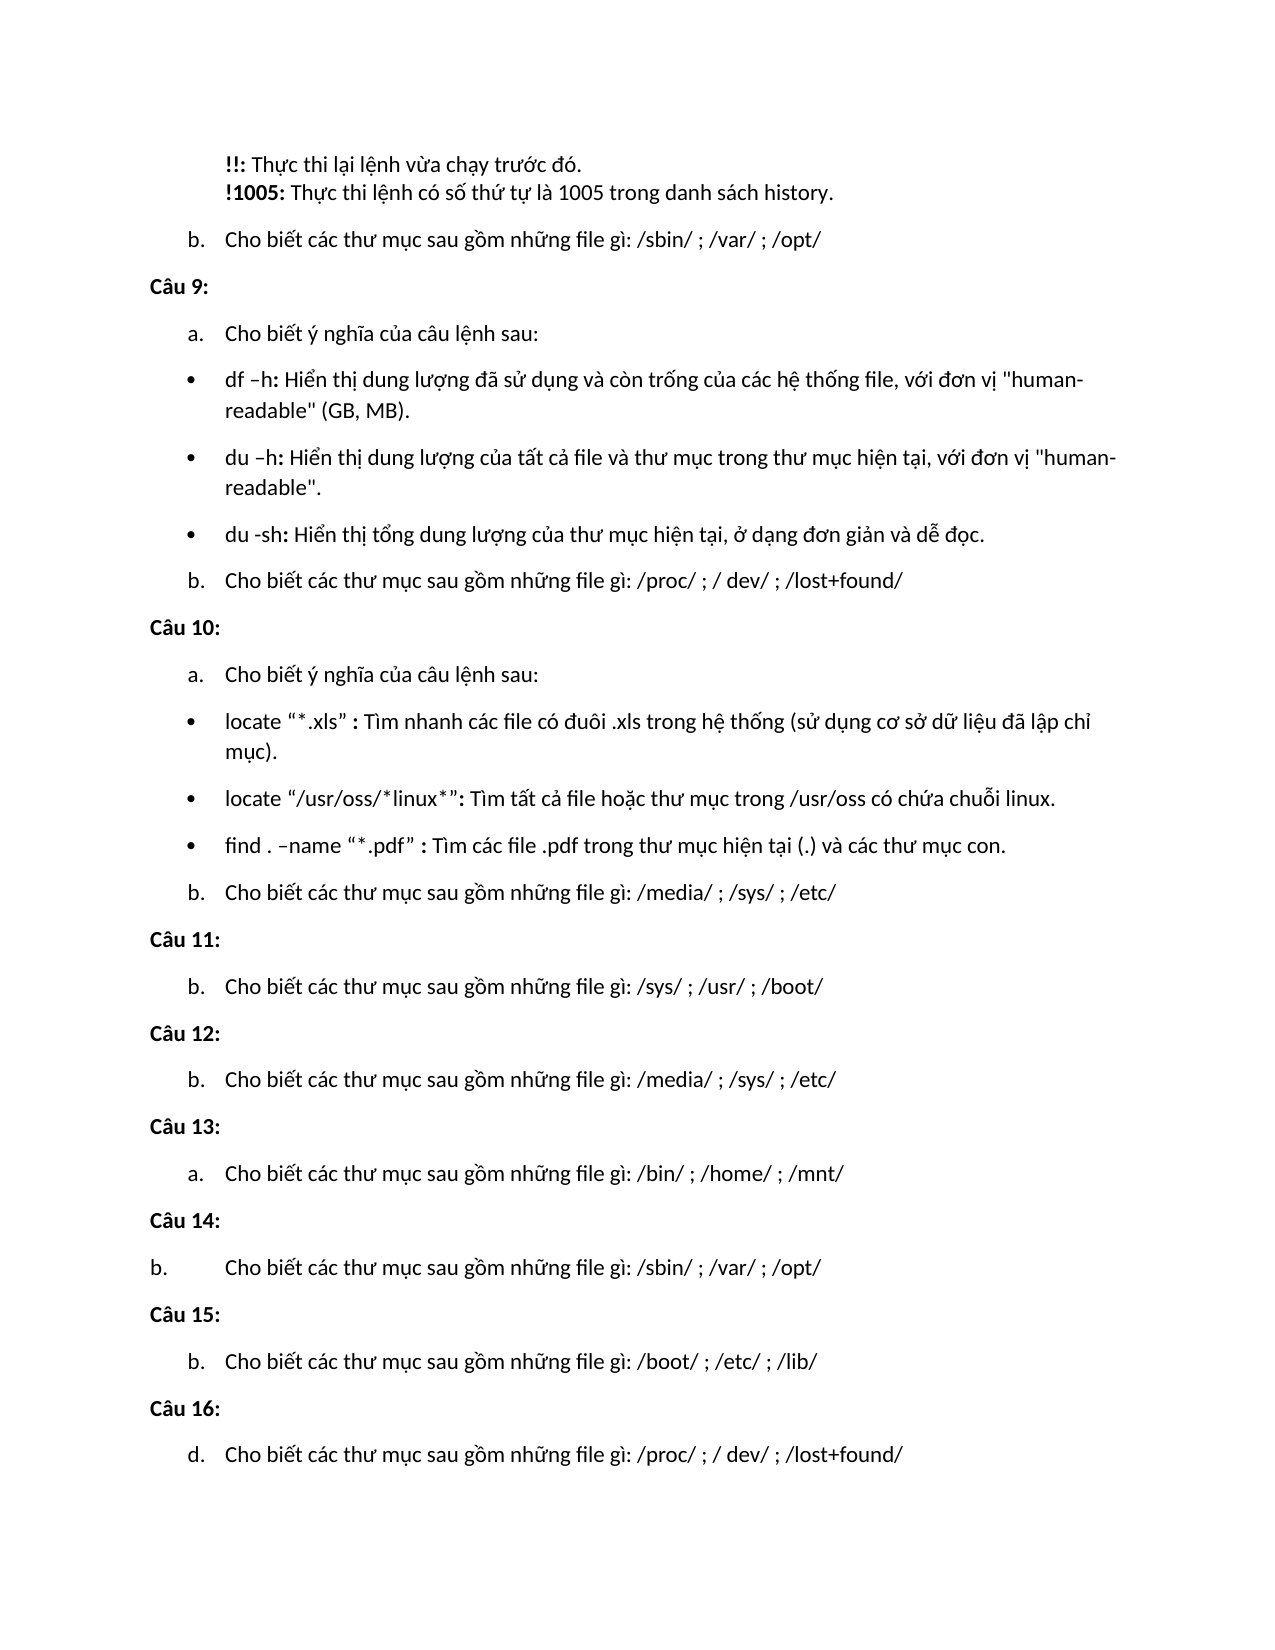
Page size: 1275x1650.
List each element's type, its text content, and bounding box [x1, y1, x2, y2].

list find . –name “*.pdf” : Tìm các file .pdf trong thư mục hiện tại (.) và các thư mục con. [187, 831, 1125, 859]
list Cho biết các thư mục sau gồm những file gì: /proc/ ; / dev/ ; /lost+found/ [187, 1441, 1125, 1468]
list Cho biết ý nghĩa của câu lệnh sau: [187, 319, 1125, 347]
list Cho biết các thư mục sau gồm những file gì: /bin/ ; /home/ ; /mnt/ [187, 1159, 1125, 1187]
list Cho biết các thư mục sau gồm những file gì: /sbin/ ; /var/ ; /opt/ [187, 225, 1125, 253]
list df –h: Hiển thị dung lượng đã sử dụng và còn trống của các hệ thống file, với đơn vị "human-readable" (GB, MB). [187, 366, 1125, 424]
text Câu 10: [150, 613, 1125, 641]
list !1005: Thực thi lệnh có số thứ tự là 1005 trong danh sách history. [225, 178, 1125, 206]
list du -sh: Hiển thị tổng dung lượng của thư mục hiện tại, ở dạng đơn giản và dễ đọc. [187, 520, 1125, 548]
text Câu 15: [150, 1300, 1125, 1328]
text Câu 11: [150, 925, 1125, 953]
text Câu 9: [150, 272, 1125, 300]
text !!: Thực thi lại lệnh vừa chạy trước đó. [150, 150, 1125, 178]
text Câu 12: [150, 1019, 1125, 1047]
text Câu 16: [150, 1394, 1125, 1422]
list Cho biết các thư mục sau gồm những file gì: /media/ ; /sys/ ; /etc/ [187, 1066, 1125, 1093]
list Cho biết các thư mục sau gồm những file gì: /sys/ ; /usr/ ; /boot/ [187, 972, 1125, 1000]
list Cho biết các thư mục sau gồm những file gì: /media/ ; /sys/ ; /etc/ [187, 878, 1125, 906]
list locate “/usr/oss/*linux*”: Tìm tất cả file hoặc thư mục trong /usr/oss có chứa chuỗi linux. [187, 784, 1125, 812]
text Câu 14: [150, 1206, 1125, 1234]
list du –h: Hiển thị dung lượng của tất cả file và thư mục trong thư mục hiện tại, với đơn vị "human-readable". [187, 443, 1125, 501]
list Cho biết các thư mục sau gồm những file gì: /proc/ ; / dev/ ; /lost+found/ [187, 567, 1125, 594]
text b. Cho biết các thư mục sau gồm những file gì: /sbin/ ; /var/ ; /opt/ [150, 1253, 1125, 1281]
list Cho biết các thư mục sau gồm những file gì: /boot/ ; /etc/ ; /lib/ [187, 1347, 1125, 1375]
text Câu 13: [150, 1112, 1125, 1140]
list locate “*.xls” : Tìm nhanh các file có đuôi .xls trong hệ thống (sử dụng cơ sở dữ liệu đã lập chỉ mục). [187, 707, 1125, 765]
list Cho biết ý nghĩa của câu lệnh sau: [187, 660, 1125, 688]
